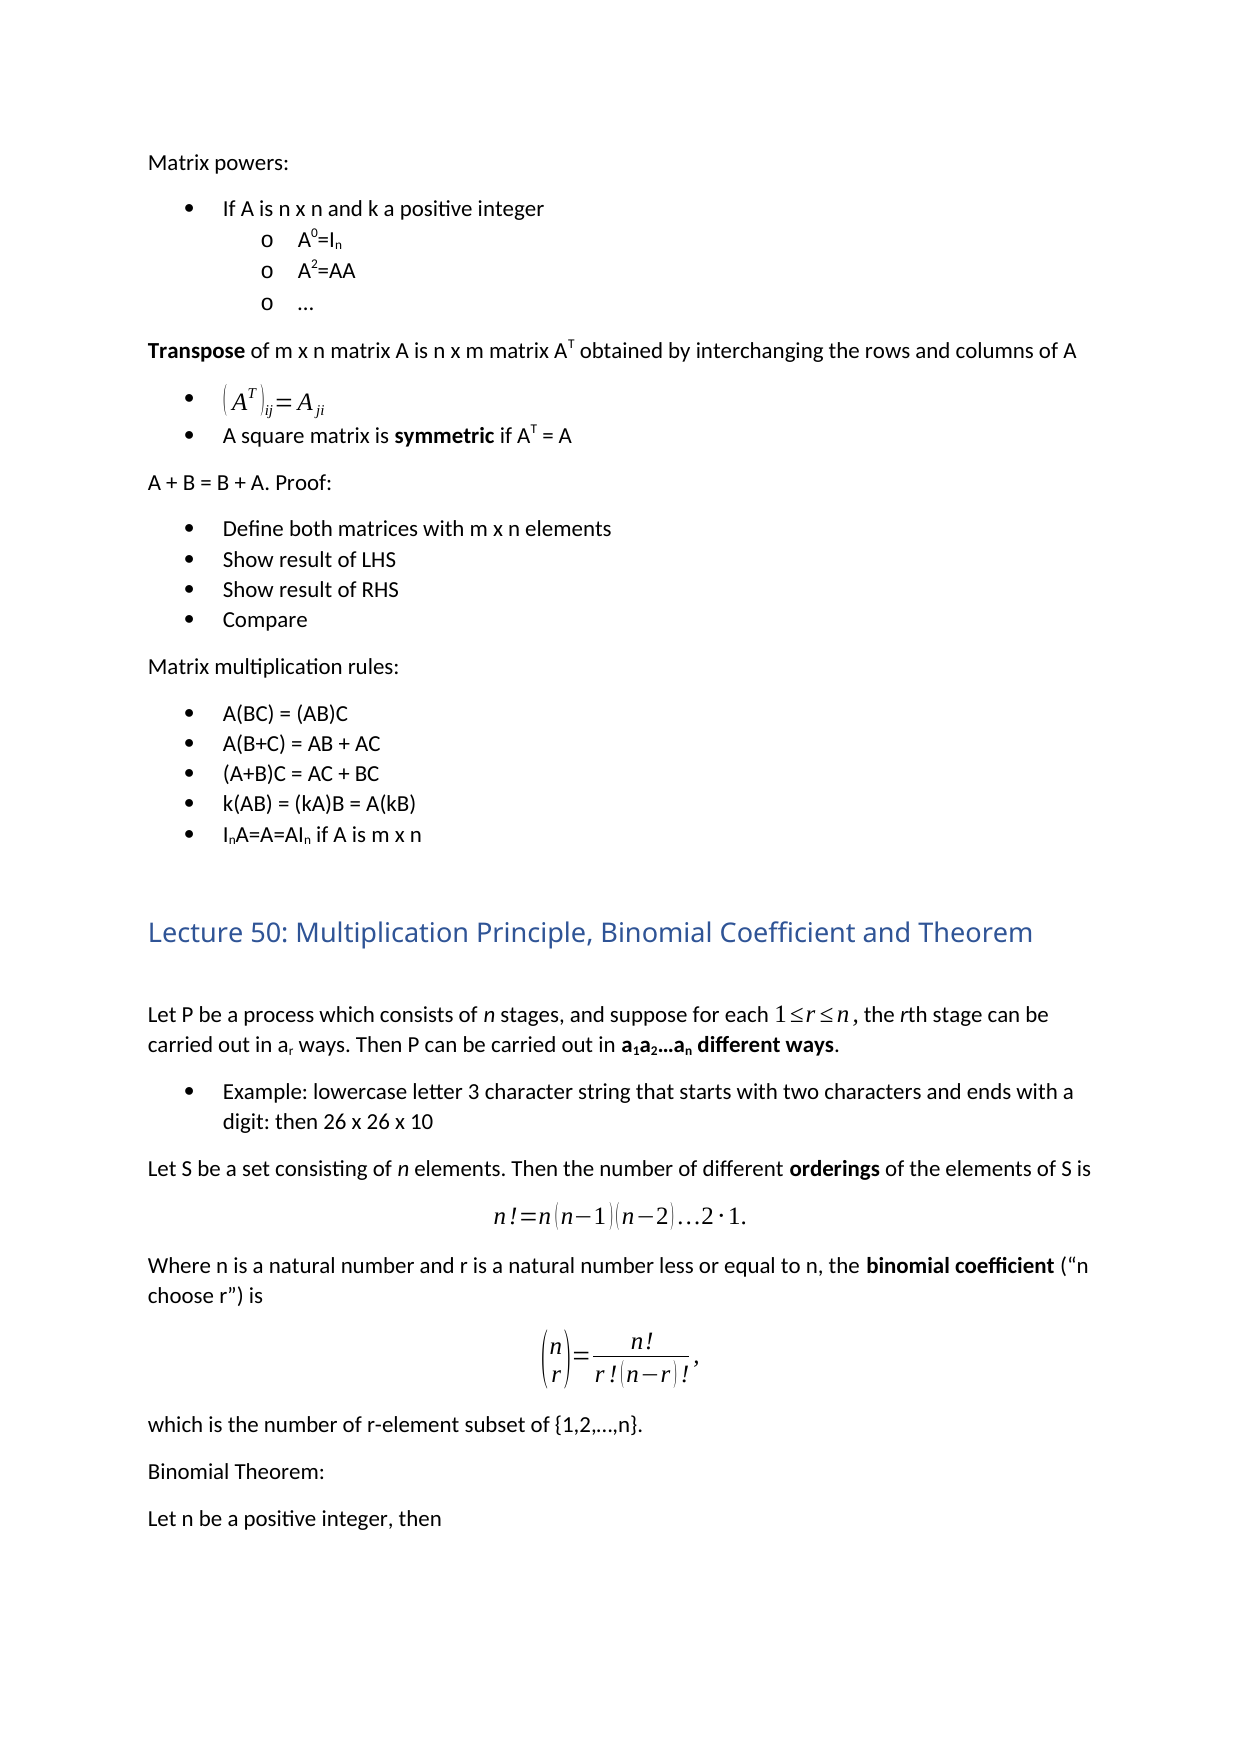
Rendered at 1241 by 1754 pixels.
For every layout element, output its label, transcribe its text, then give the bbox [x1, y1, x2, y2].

text which is the number of r-element subset of {1,2,…,n}. [148, 1410, 1093, 1438]
list A0=In [260, 225, 1093, 254]
text Matrix multiplication rules: [148, 652, 1093, 680]
list If A is n x n and k a positive integer [185, 194, 1093, 222]
text Where n is a natural number and r is a natural number less or equal to n, the binomial coefficient (“n choose r”) is [148, 1251, 1093, 1309]
list … [260, 288, 1093, 317]
list InA=A=AIn if A is m x n [185, 820, 1093, 848]
text A + B = B + A. Proof: [148, 468, 1093, 496]
list k(AB) = (kA)B = A(kB) [185, 789, 1093, 818]
list Show result of LHS [185, 545, 1093, 573]
list Example: lowercase letter 3 character string that starts with two characters and ends with a digit: then 26 x 26 x 10 [185, 1077, 1093, 1136]
list Compare [185, 605, 1093, 633]
text Let P be a process which consists of n stages, and suppose for each the rth stage can be carried out in ar ways. Then P can be carried out in a1a2…an different ways. [148, 1000, 1093, 1058]
text Let S be a set consisting of n elements. Then the number of different orderings of the elements of S is [148, 1154, 1093, 1182]
text Matrix powers: [148, 148, 1093, 176]
list A(B+C) = AB + AC [185, 729, 1093, 757]
list (A+B)C = AC + BC [185, 759, 1093, 787]
list A(BC) = (AB)C [185, 699, 1093, 727]
list Show result of RHS [185, 575, 1093, 603]
subtitle Lecture 50: Multiplication Principle, Binomial Coefficient and Theorem [148, 913, 1093, 950]
text Transpose of m x n matrix A is n x m matrix AT obtained by interchanging the rows and columns of A [148, 336, 1093, 364]
list A square matrix is symmetric if AT = A [185, 421, 1093, 449]
text Binomial Theorem: [148, 1457, 1093, 1485]
text Let n be a positive integer, then [148, 1504, 1093, 1532]
list A2=AA [260, 256, 1093, 285]
list Define both matrices with m x n elements [185, 514, 1093, 543]
